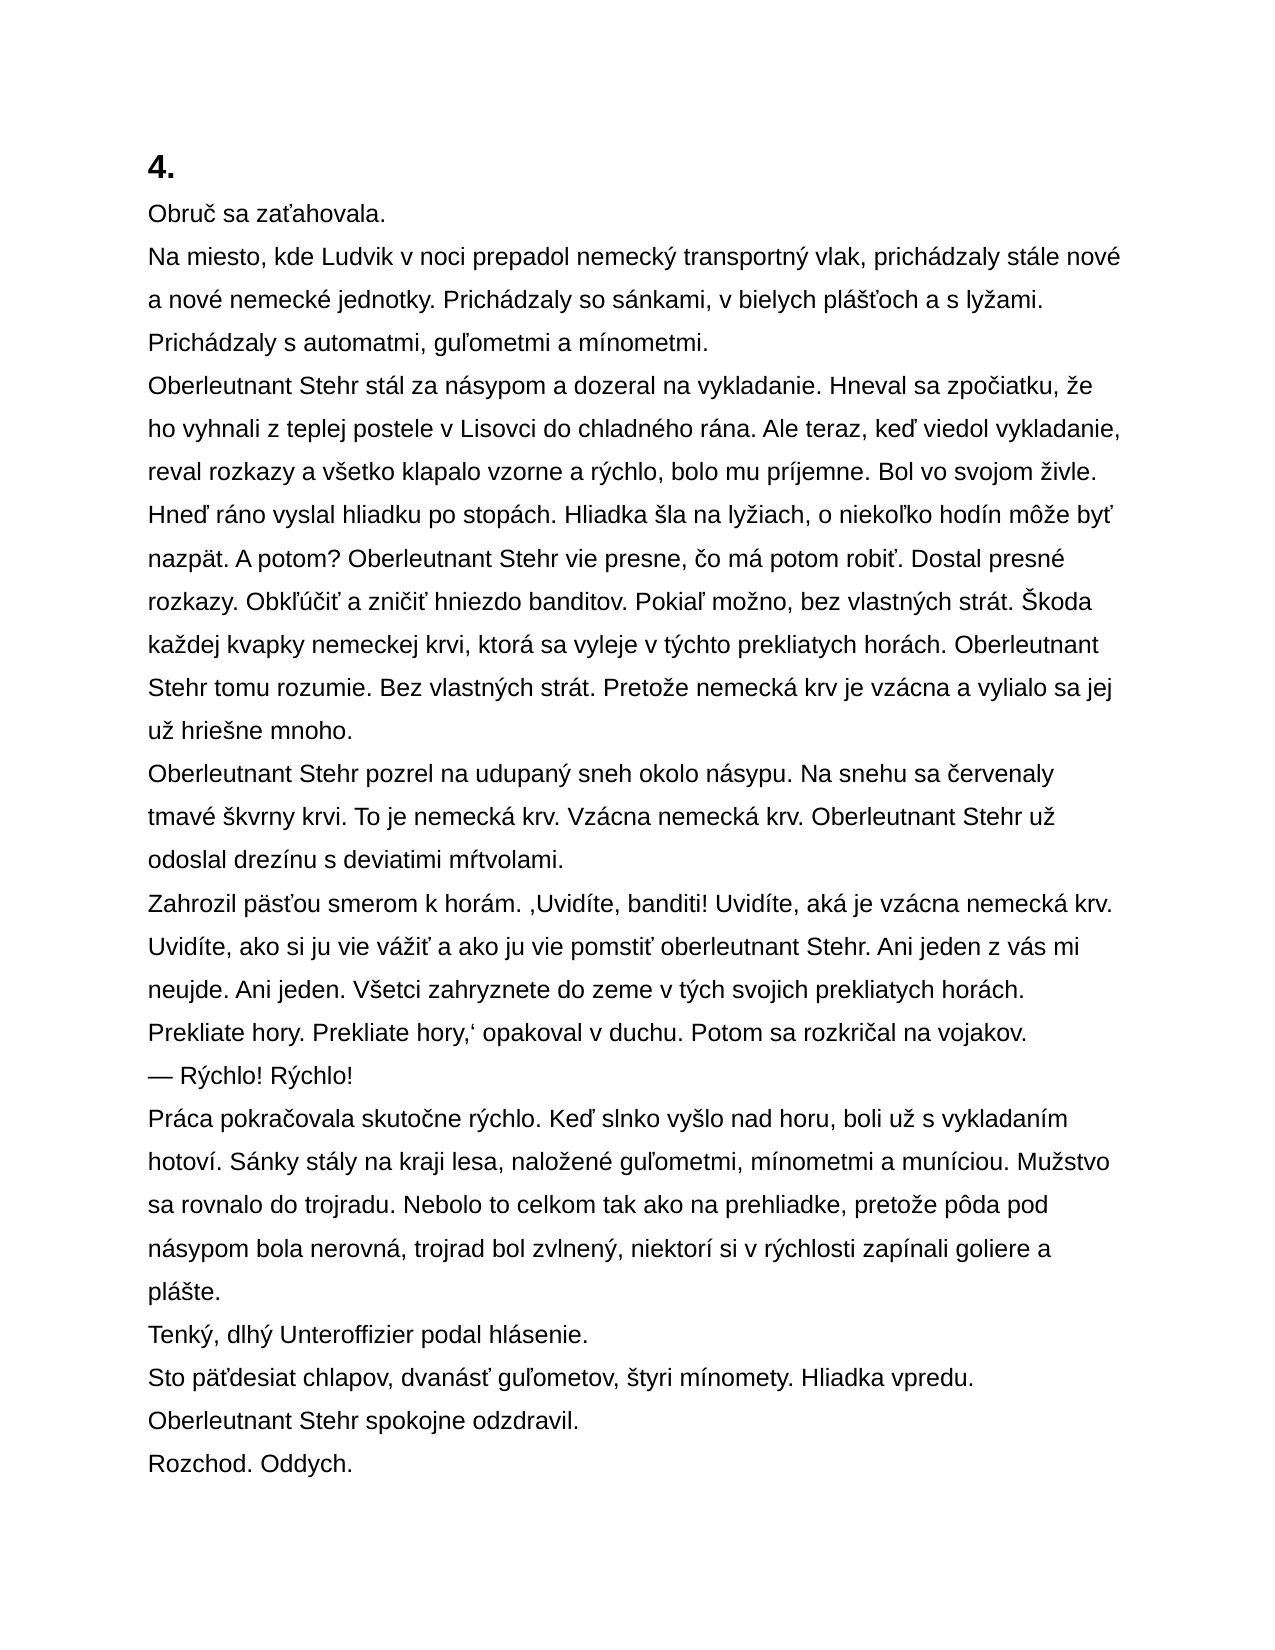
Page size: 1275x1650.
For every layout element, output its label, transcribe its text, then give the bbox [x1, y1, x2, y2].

text Obruč sa zaťahovala. [148, 198, 1127, 227]
subtitle 4. [148, 148, 1127, 186]
text Tenký, dlhý Unteroffizier podal hlásenie. [148, 1320, 1127, 1348]
text Oberleutnant Stehr pozrel na udupaný sneh okolo násypu. Na snehu sa červenaly tmavé škvrny krvi. To je nemecká krv. Vzácna nemecká krv. Oberleutnant Stehr už odoslal drezínu s deviatimi mŕtvolami. [148, 759, 1127, 874]
text — Rýchlo! Rýchlo! [148, 1061, 1127, 1090]
text Na miesto, kde Ludvik v noci prepadol nemecký transportný vlak, prichádzaly stále nové a nové nemecké jednotky. Prichádzaly so sánkami, v bielych plášťoch a s lyžami. Prichádzaly s automatmi, guľometmi a mínometmi. [148, 242, 1127, 357]
text Rozchod. Oddych. [148, 1449, 1127, 1478]
text Práca pokračovala skutočne rýchlo. Keď slnko vyšlo nad horu, boli už s vykladaním hotoví. Sánky stály na kraji lesa, naložené guľometmi, mínometmi a muníciou. Mužstvo sa rovnalo do trojradu. Nebolo to celkom tak ako na prehliadke, pretože pôda pod násypom bola nerovná, trojrad bol zvlnený, niektorí si v rýchlosti zapínali goliere a plášte. [148, 1104, 1127, 1305]
text Zahrozil päsťou smerom k horám. ,Uvidíte, banditi! Uvidíte, aká je vzácna nemecká krv. Uvidíte, ako si ju vie vážiť a ako ju vie pomstiť oberleutnant Stehr. Ani jeden z vás mi neujde. Ani jeden. Všetci zahryznete do zeme v tých svojich prekliatych horách. Prekliate hory. Prekliate hory,‘ opakoval v duchu. Potom sa rozkričal na vojakov. [148, 888, 1127, 1047]
text Hneď ráno vyslal hliadku po stopách. Hliadka šla na lyžiach, o niekoľko hodín môže byť nazpät. A potom? Oberleutnant Stehr vie presne, čo má potom robiť. Dostal presné rozkazy. Obkľúčiť a zničiť hniezdo banditov. Pokiaľ možno, bez vlastných strát. Škoda každej kvapky nemeckej krvi, ktorá sa vyleje v týchto prekliatych horách. Oberleutnant Stehr tomu rozumie. Bez vlastných strát. Pretože nemecká krv je vzácna a vylialo sa jej už hriešne mnoho. [148, 500, 1127, 745]
text Oberleutnant Stehr stál za násypom a dozeral na vykladanie. Hneval sa zpočiatku, že ho vyhnali z teplej postele v Lisovci do chladného rána. Ale teraz, keď viedol vykladanie, reval rozkazy a všetko klapalo vzorne a rýchlo, bolo mu príjemne. Bol vo svojom živle. [148, 371, 1127, 486]
text Sto päťdesiat chlapov, dvanásť guľometov, štyri mínomety. Hliadka vpredu. [148, 1363, 1127, 1392]
text Oberleutnant Stehr spokojne odzdravil. [148, 1406, 1127, 1435]
